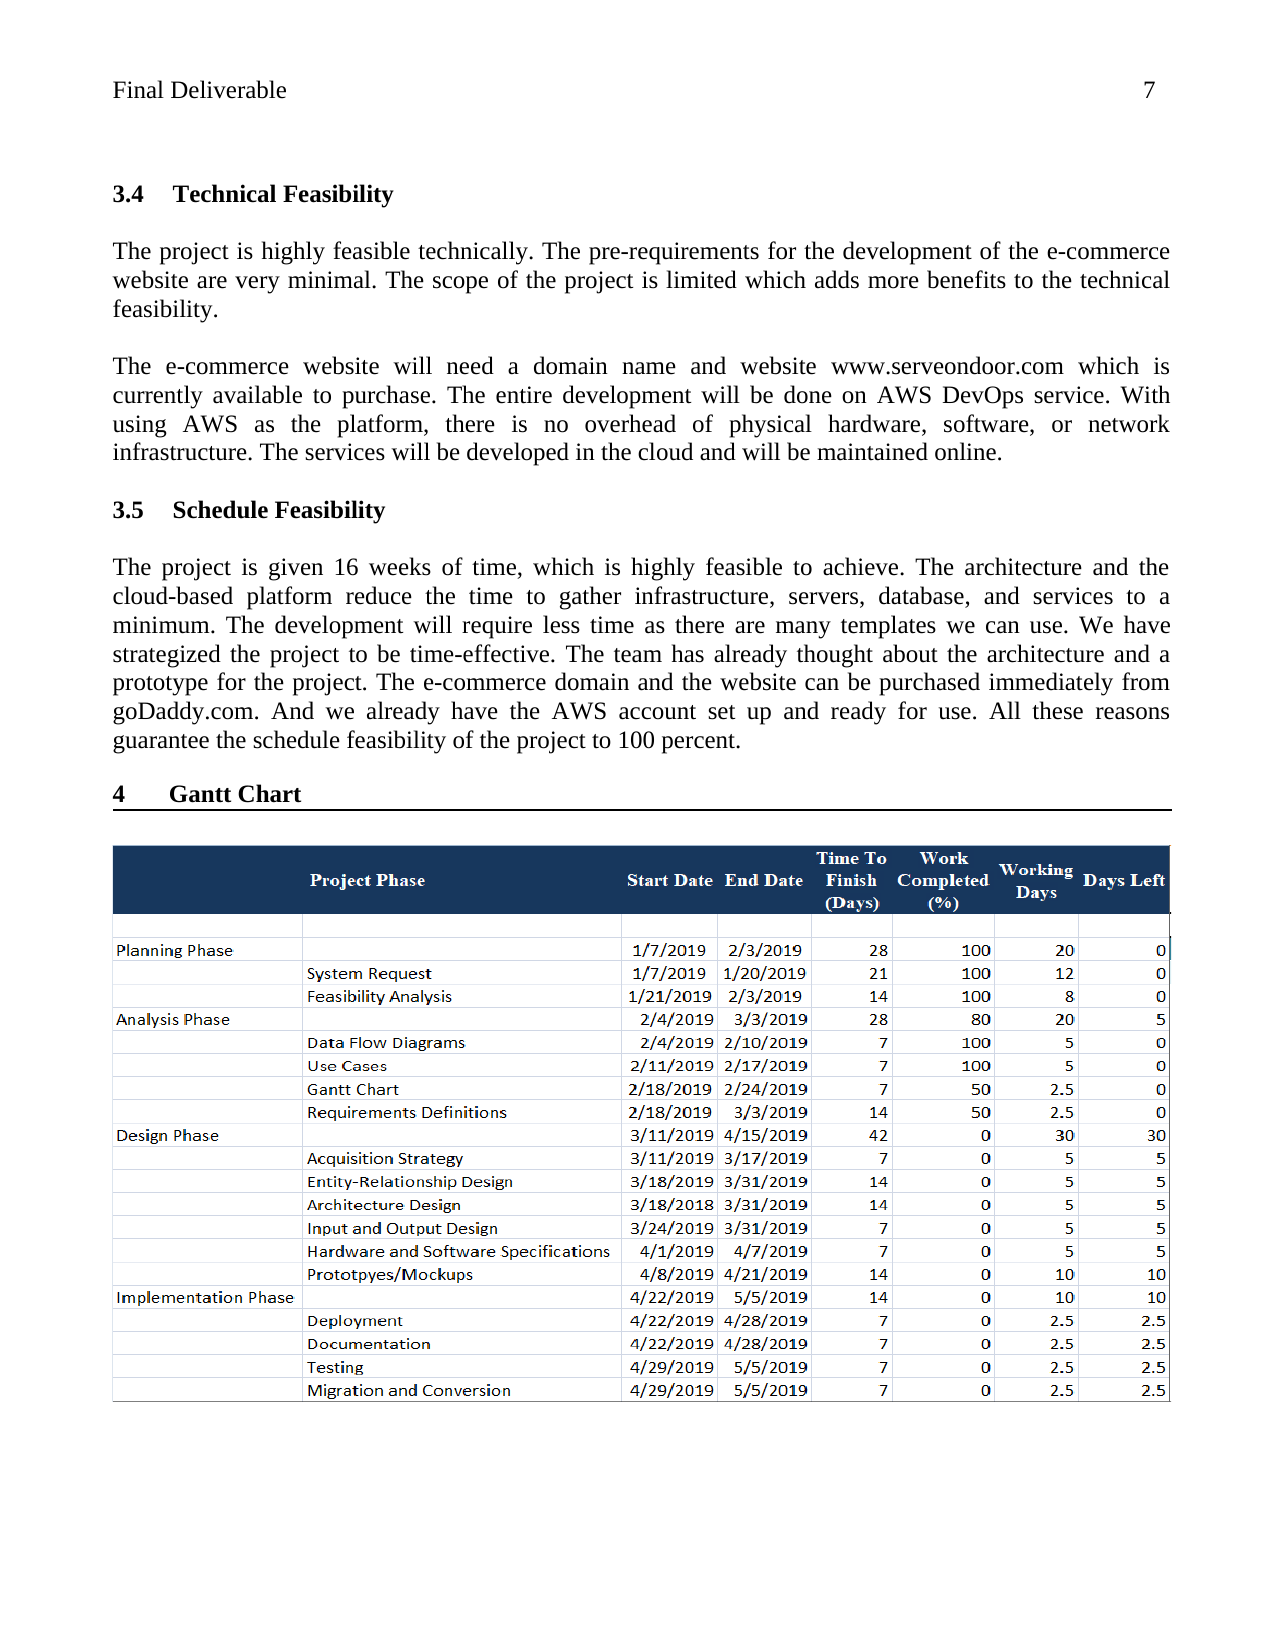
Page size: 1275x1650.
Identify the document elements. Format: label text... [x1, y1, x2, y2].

text The project is given 16 weeks of time, which is highly feasible to achieve. The architecture and the cloud-based platform reduce the time to gather infrastructure, servers, database, and services to a minimum. The development will require less time as there are many templates we can use. We have strategized the project to be time-effective. The team has already thought about the architecture and a prototype for the project. The e-commerce domain and the website can be purchased immediately from goDaddy.com. And we already have the AWS account set up and ready for use. All these reasons guarantee the schedule feasibility of the project to 100 percent. [112, 552, 1172, 754]
subtitle Gantt Chart [112, 779, 1172, 811]
subtitle Schedule Feasibility [112, 495, 1172, 524]
subtitle Technical Feasibility [112, 179, 1172, 207]
text The project is highly feasible technically. The pre-requirements for the development of the e-commerce website are very minimal. The scope of the project is limited which adds more benefits to the technical feasibility. [112, 236, 1172, 322]
picture [112, 845, 1172, 1402]
text The e-commerce website will need a domain name and website www.serveondoor.com which is currently available to purchase. The entire development will be done on AWS DevOps service. With using AWS as the platform, there is no overhead of physical hardware, software, or network infrastructure. The services will be developed in the cloud and will be maintained online. [112, 351, 1172, 466]
